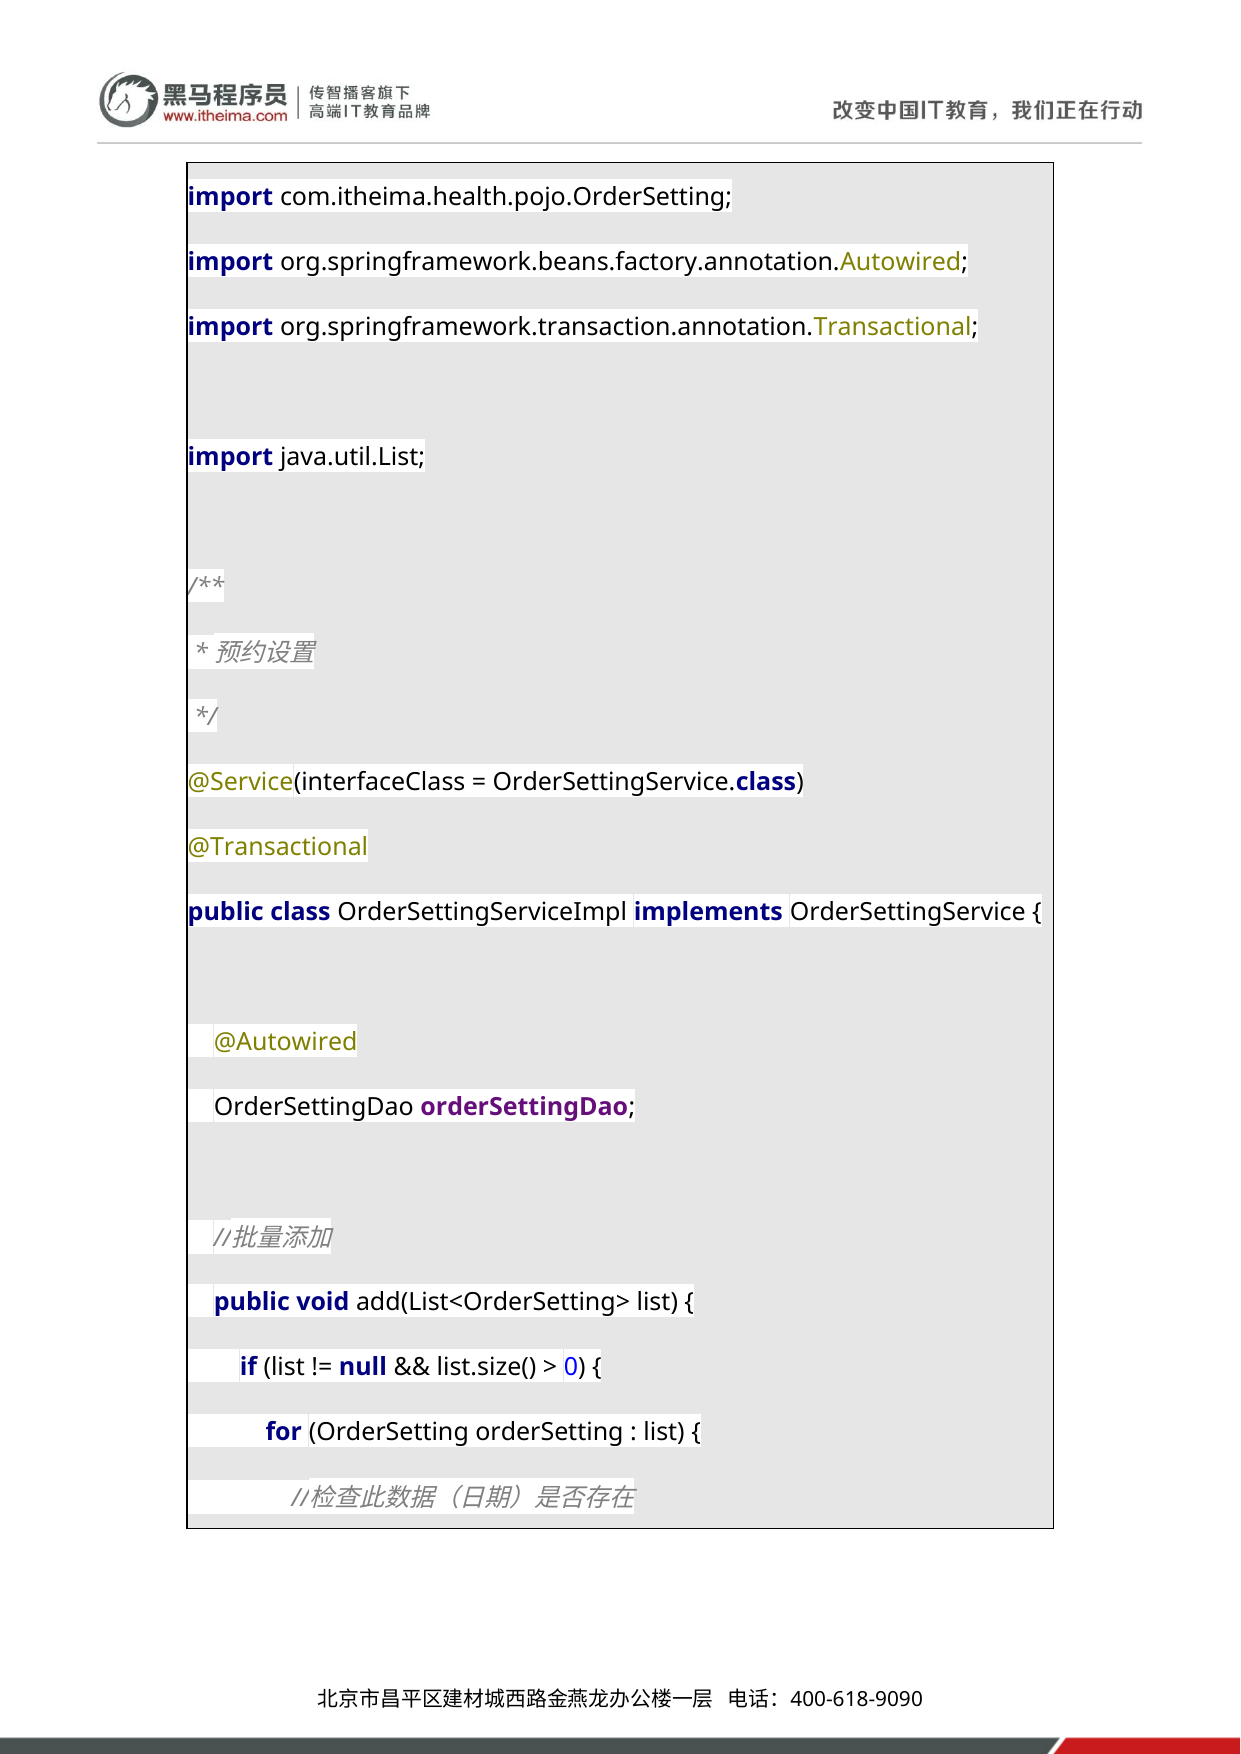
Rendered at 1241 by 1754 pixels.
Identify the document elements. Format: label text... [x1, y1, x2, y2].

picture [0, 1, 1241, 151]
picture [0, 1678, 1241, 1754]
